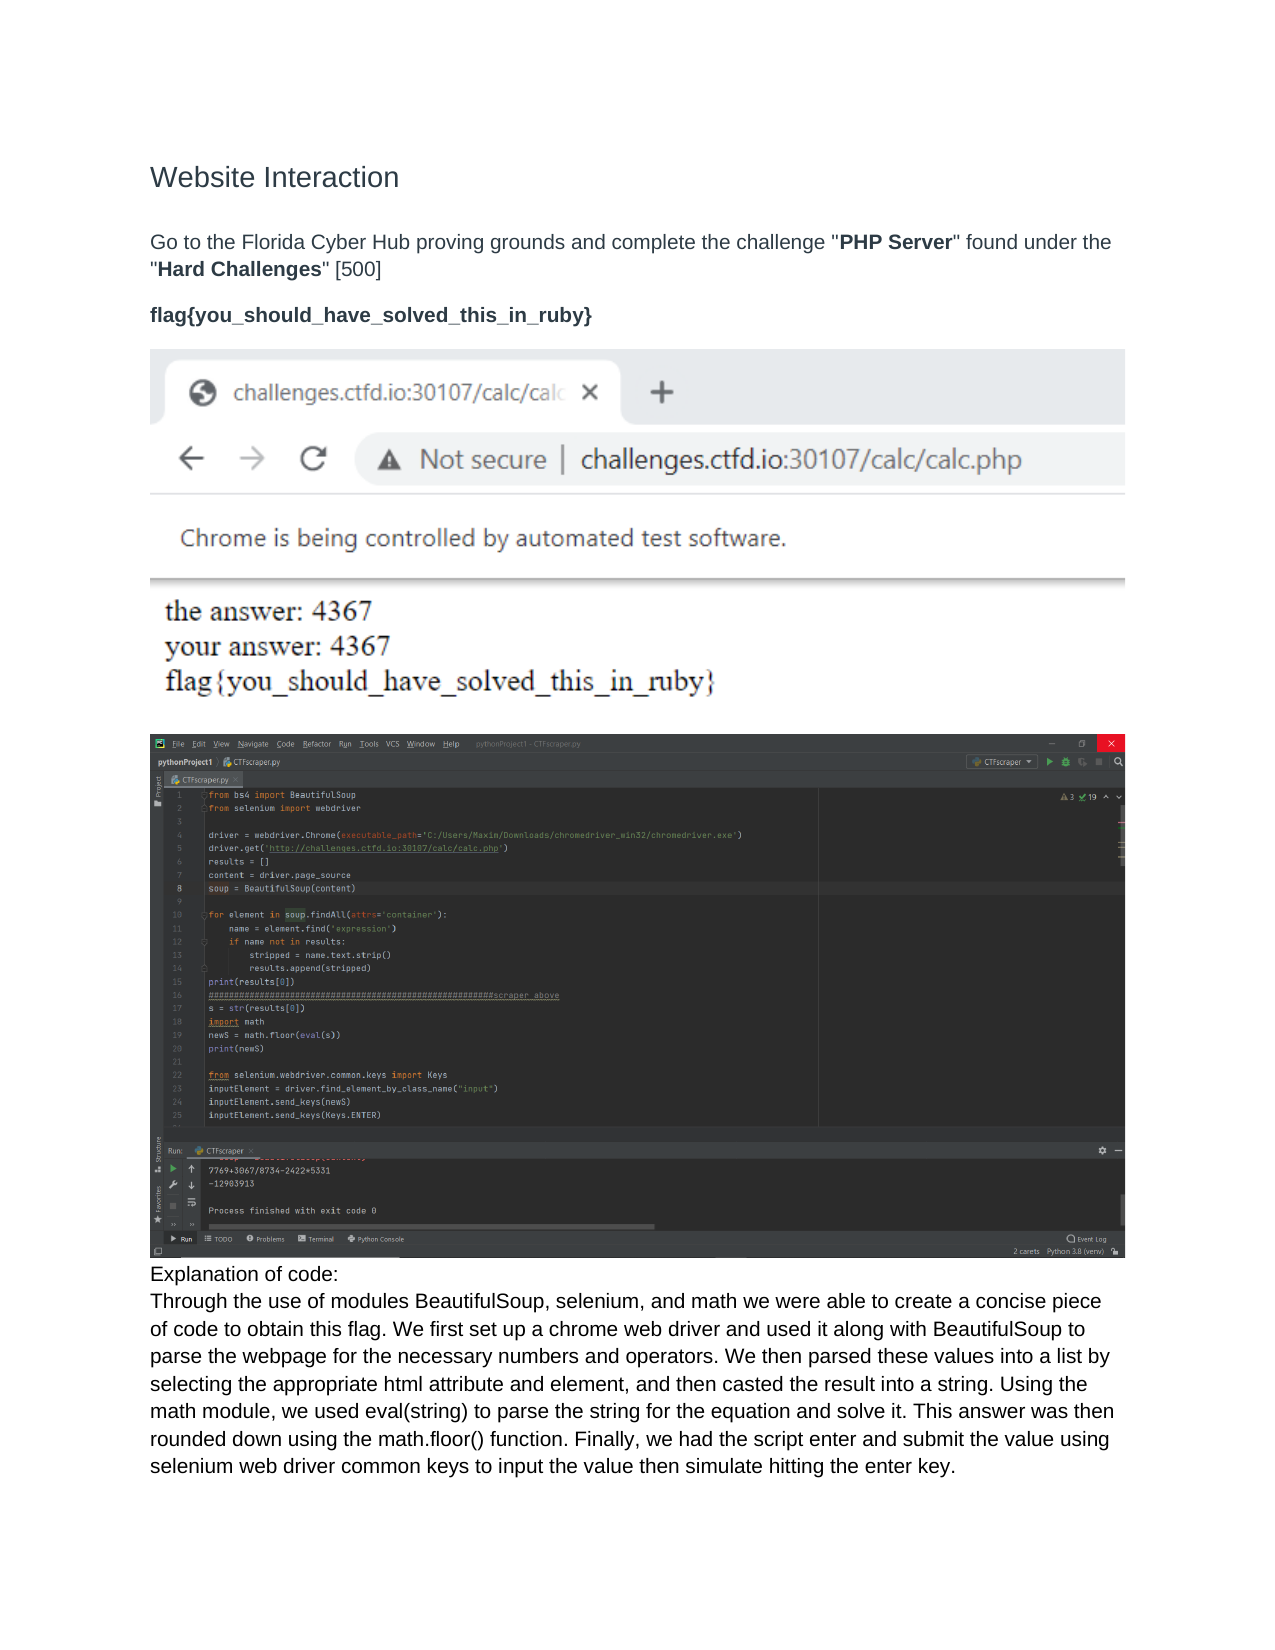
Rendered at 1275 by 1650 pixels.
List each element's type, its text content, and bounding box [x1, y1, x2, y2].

text Explanation of code: [150, 1261, 1125, 1285]
text flag{you_should_have_solved_this_in_ruby} [150, 303, 1125, 327]
text Go to the Florida Cyber Hub proving grounds and complete the challenge "PHP Server" found under the "Hard Challenges" [500] [150, 229, 1125, 281]
picture [150, 349, 1125, 712]
picture [150, 734, 1125, 1258]
text Through the use of modules BeautifulSoup, selenium, and math we were able to create a concise piece of code to obtain this flag. We first set up a chrome web driver and used it along with BeautifulSoup to parse the webpage for the necessary numbers and operators. We then parsed these values into a list by selecting the appropriate html attribute and element, and then casted the result into a string. Using the math module, we used eval(string) to parse the string for the equation and solve it. This answer was then rounded down using the math.floor() function. Finally, we had the script enter and submit the value using selenium web driver common keys to input the value then simulate hitting the enter key. [150, 1289, 1125, 1478]
subtitle Website Interaction [150, 160, 1125, 194]
